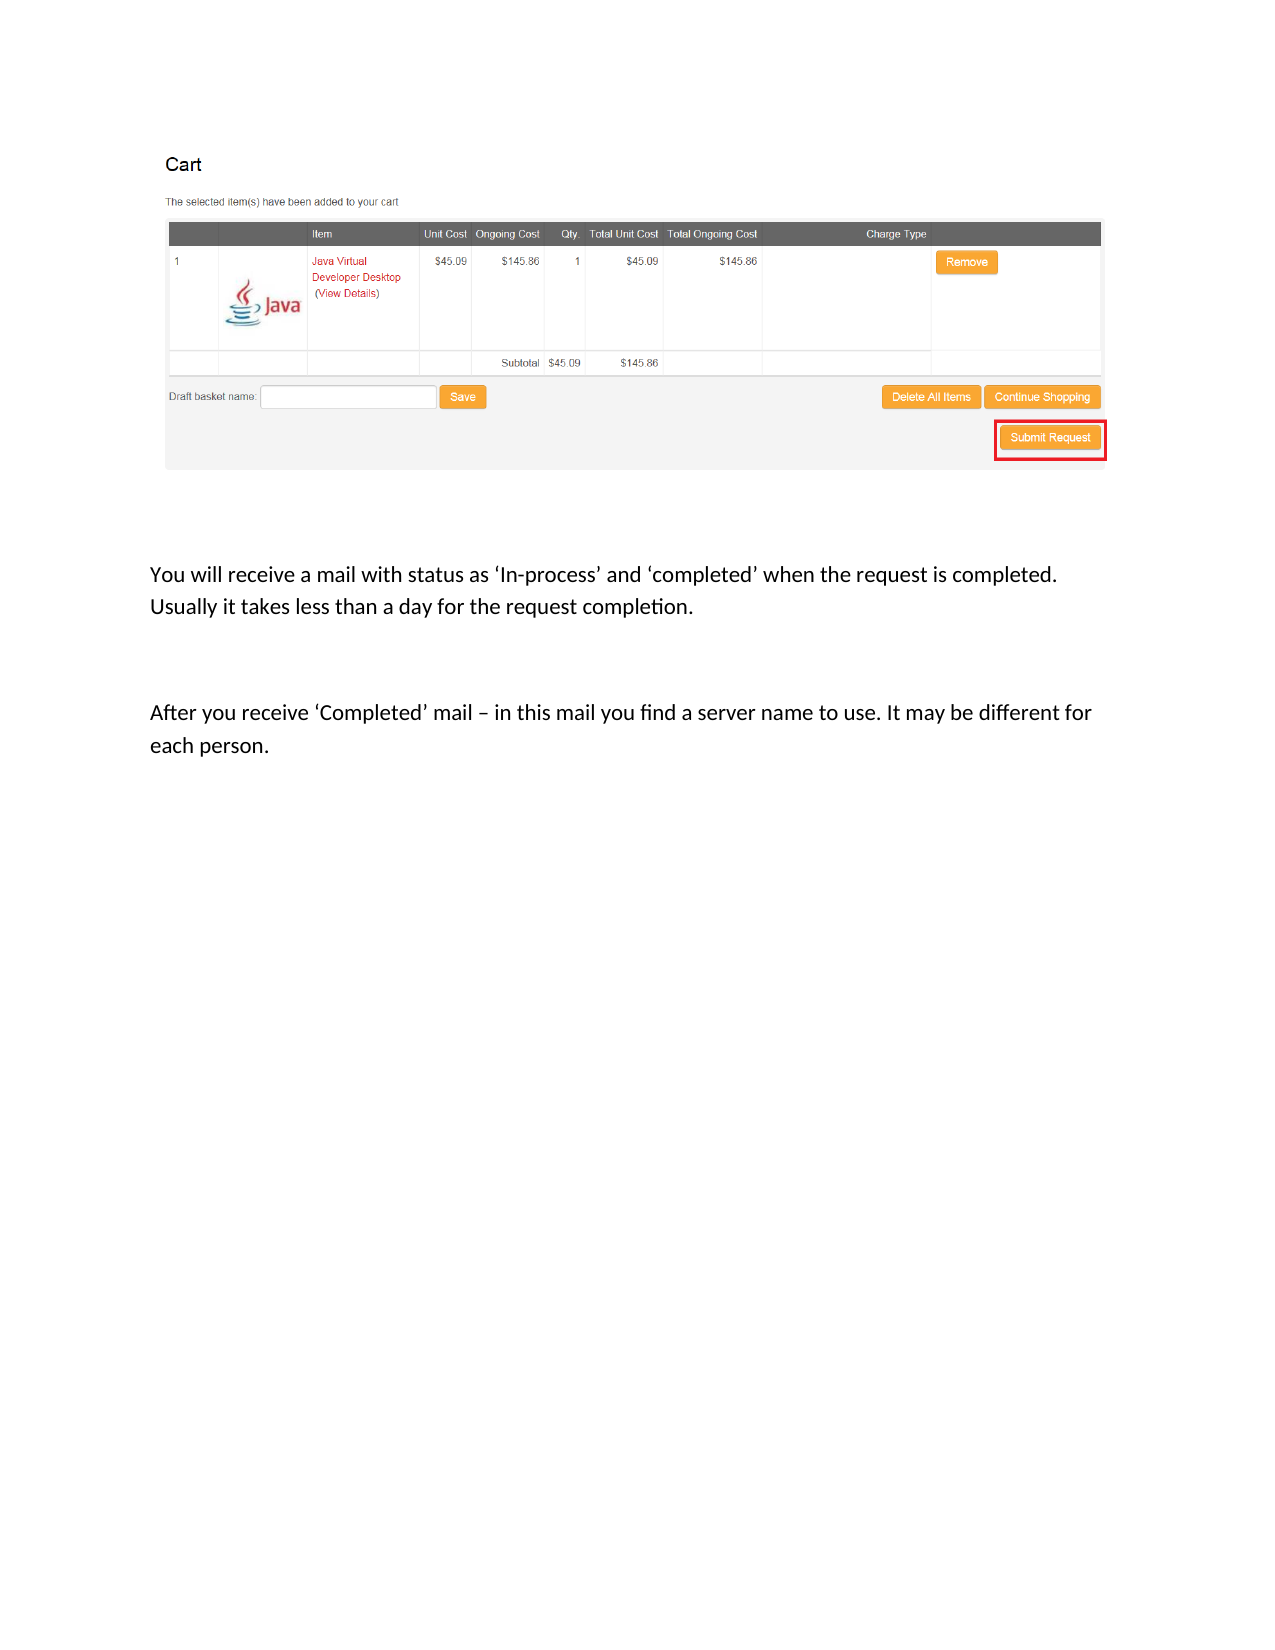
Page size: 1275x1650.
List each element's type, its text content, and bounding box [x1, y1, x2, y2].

picture [150, 150, 1124, 483]
text After you receive ‘Completed’ mail – in this mail you find a server name to use. It may be different for each person. [150, 698, 1125, 759]
text You will receive a mail with status as ‘In-process’ and ‘completed’ when the request is completed. Usually it takes less than a day for the request completion. [150, 560, 1125, 621]
